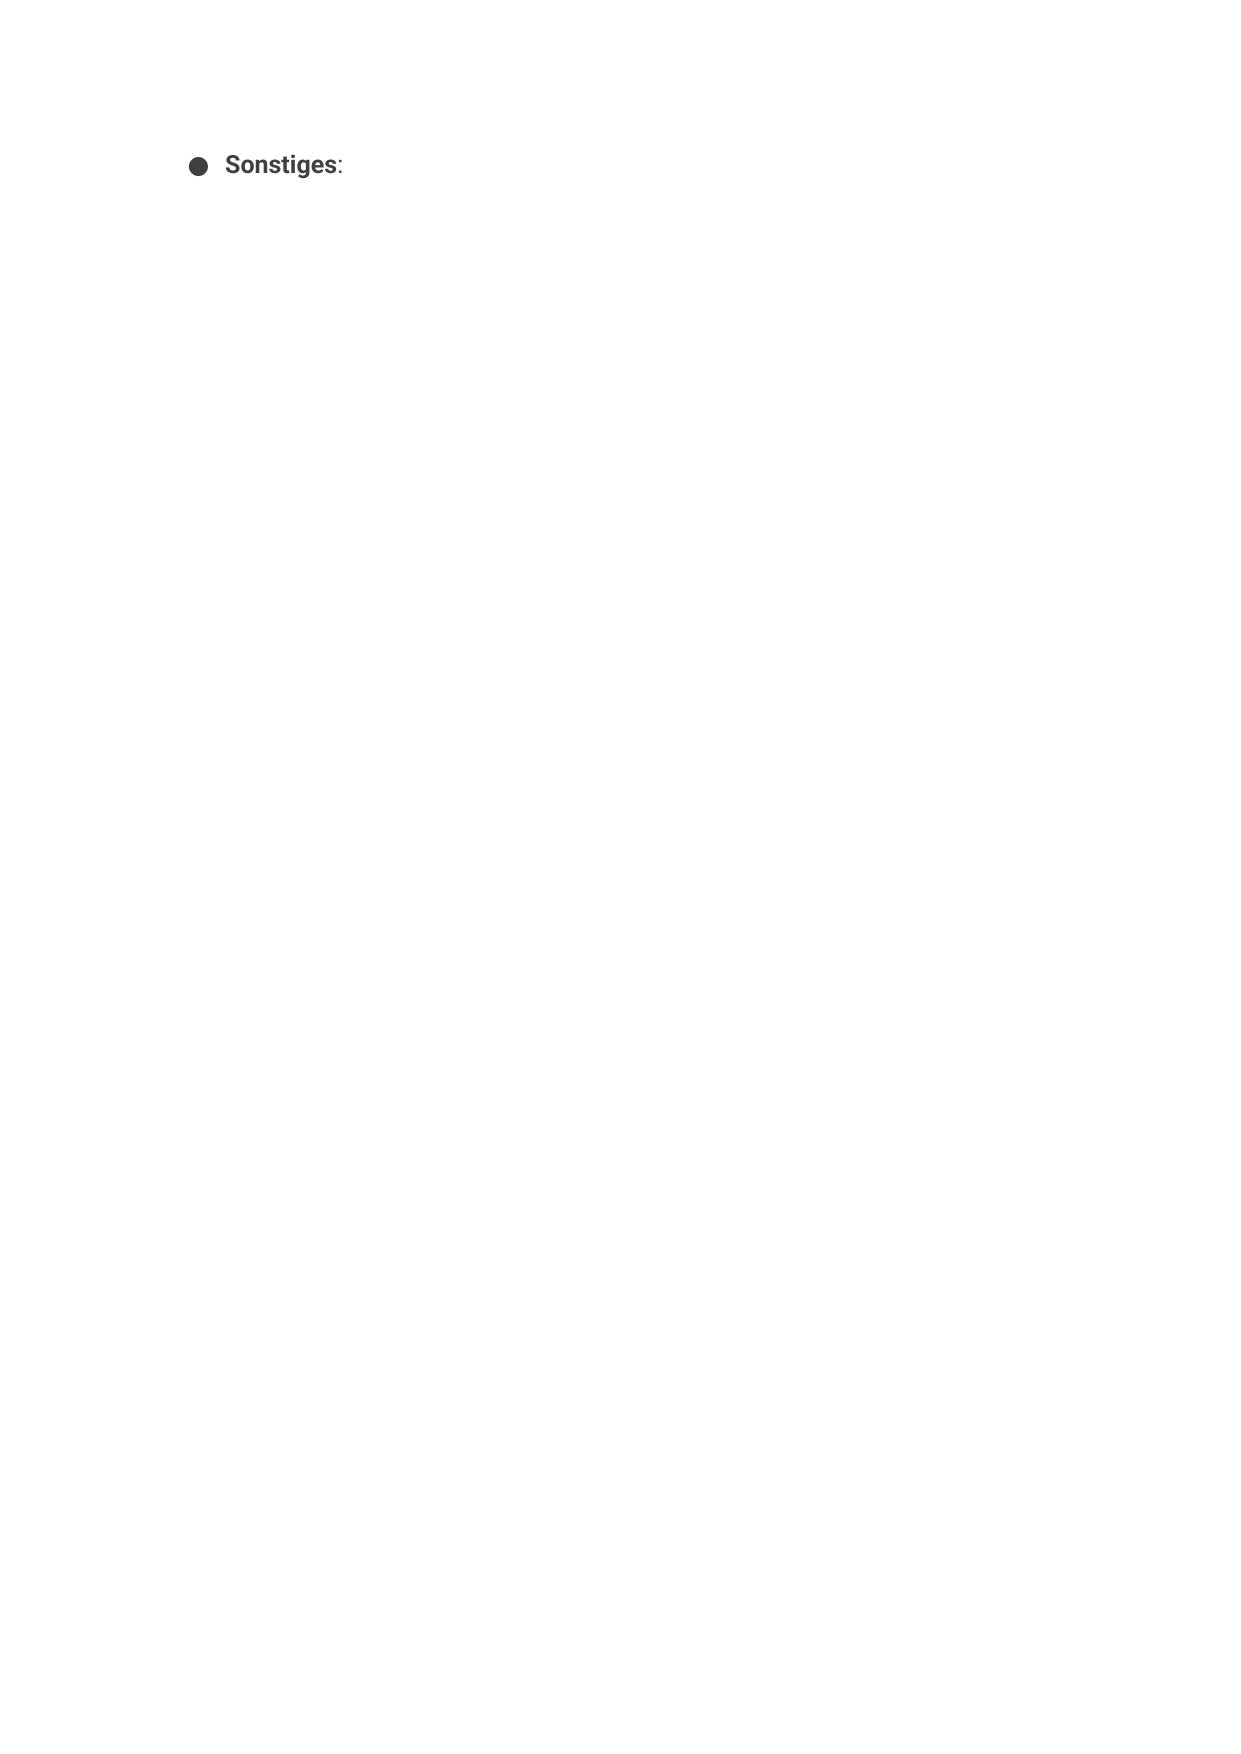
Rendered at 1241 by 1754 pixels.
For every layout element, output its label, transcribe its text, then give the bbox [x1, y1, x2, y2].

list Sonstiges: [187, 150, 1090, 179]
